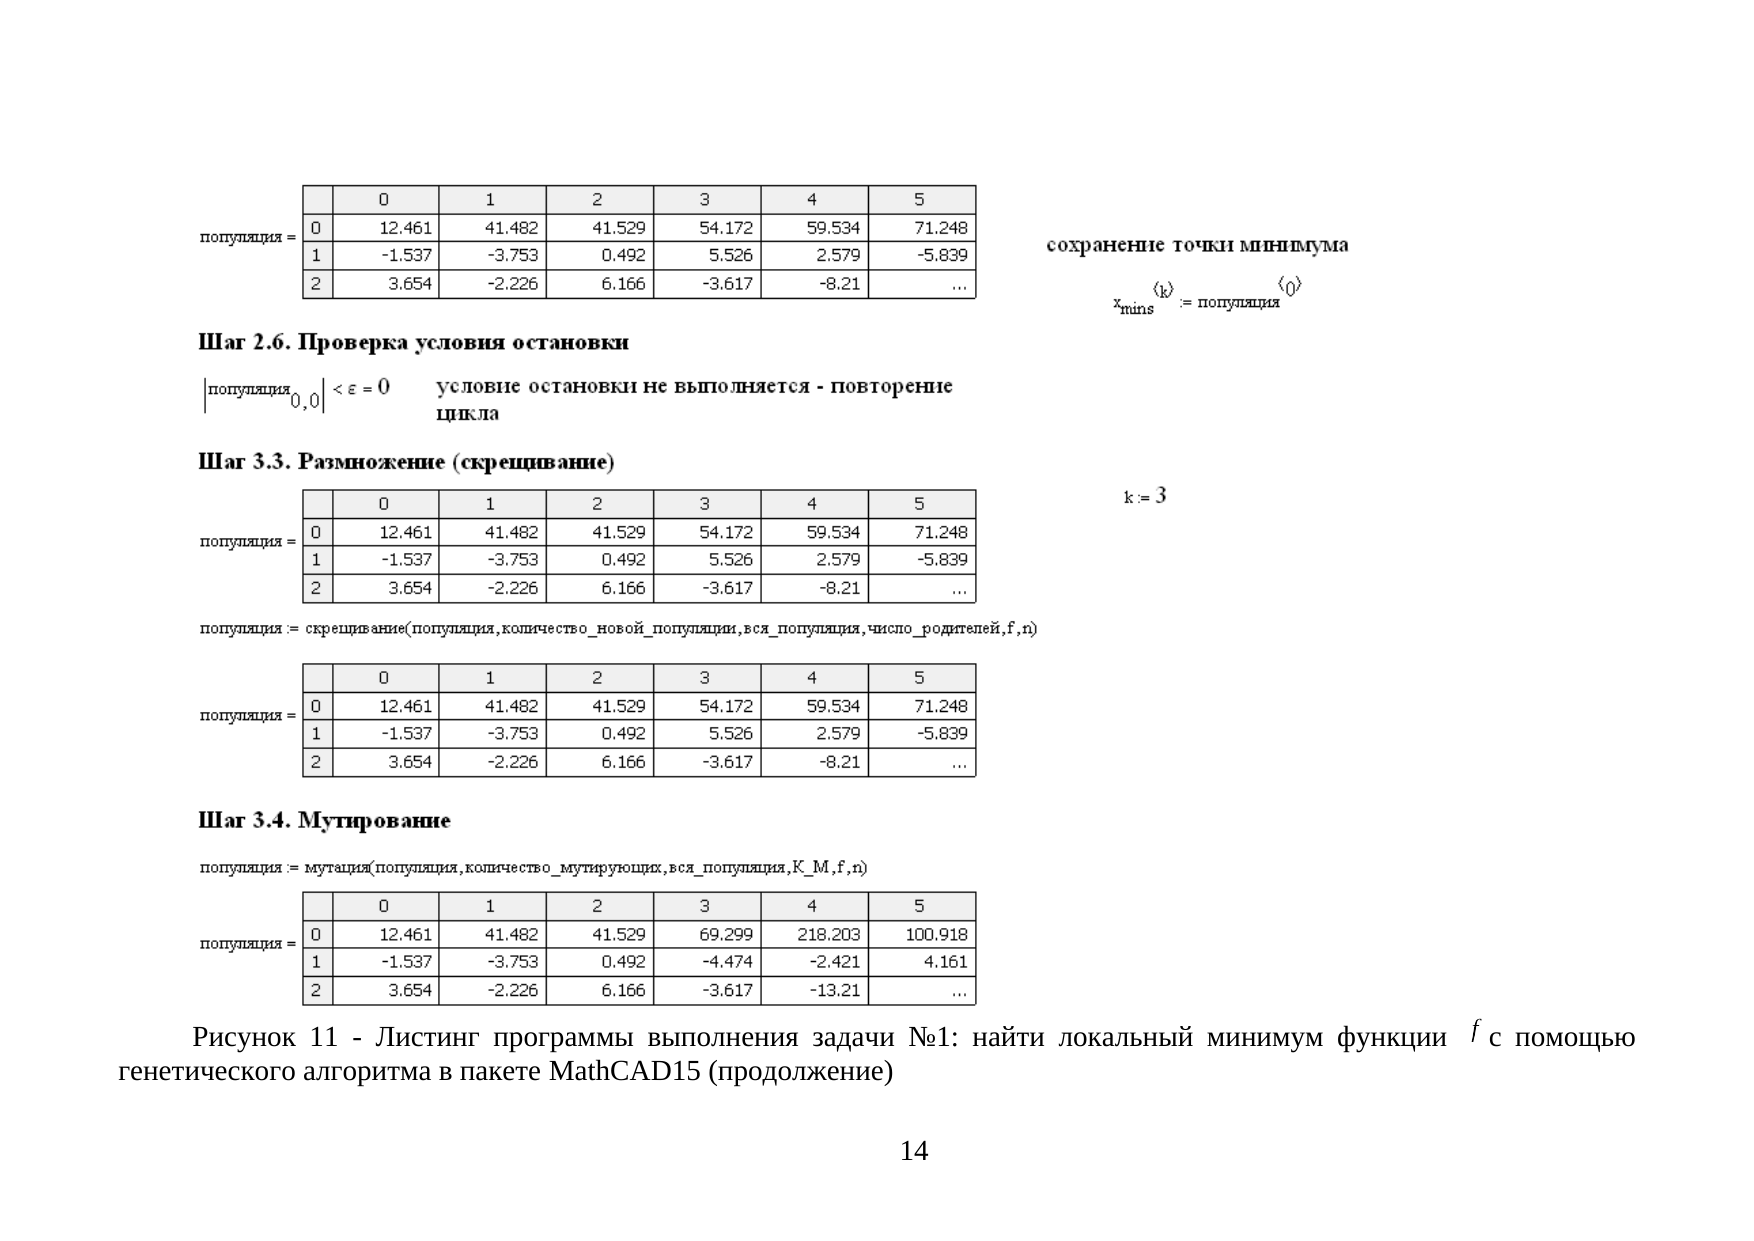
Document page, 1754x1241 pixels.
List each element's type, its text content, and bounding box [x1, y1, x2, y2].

text Рисунок 11 - Листинг программы выполнения задачи №1: найти локальный минимум функции с помощью генетического алгоритма в пакете MathCAD15 (продолжение) [118, 1013, 1636, 1087]
picture [192, 177, 1356, 1014]
